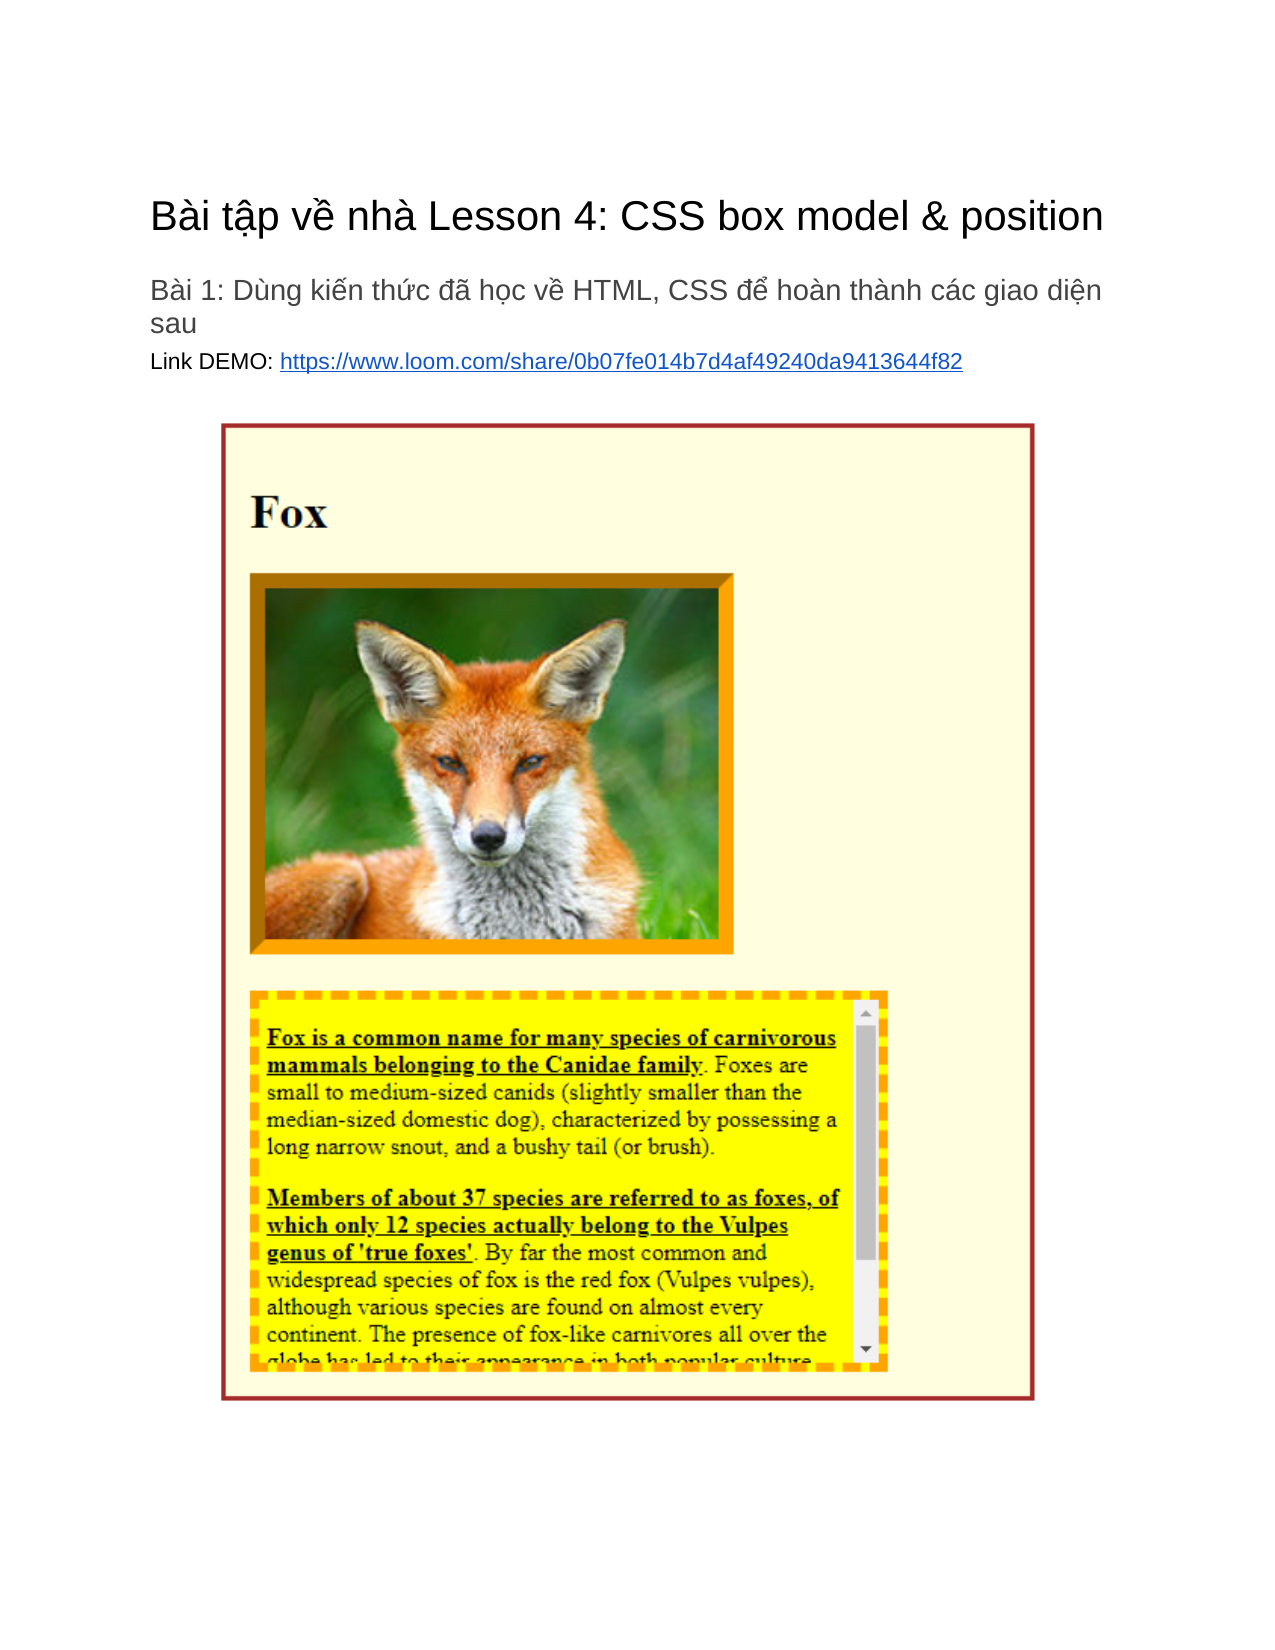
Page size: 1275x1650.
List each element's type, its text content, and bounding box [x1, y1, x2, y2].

text Link DEMO: https://www.loom.com/share/0b07fe014b7d4af49240da9413644f82 [150, 348, 1125, 375]
picture [138, 414, 1137, 1531]
subtitle Bài 1: Dùng kiến thức đã học về HTML, CSS để hoàn thành các giao diện sau [150, 273, 1125, 340]
subtitle Bài tập về nhà Lesson 4: CSS box model & position [150, 192, 1125, 239]
